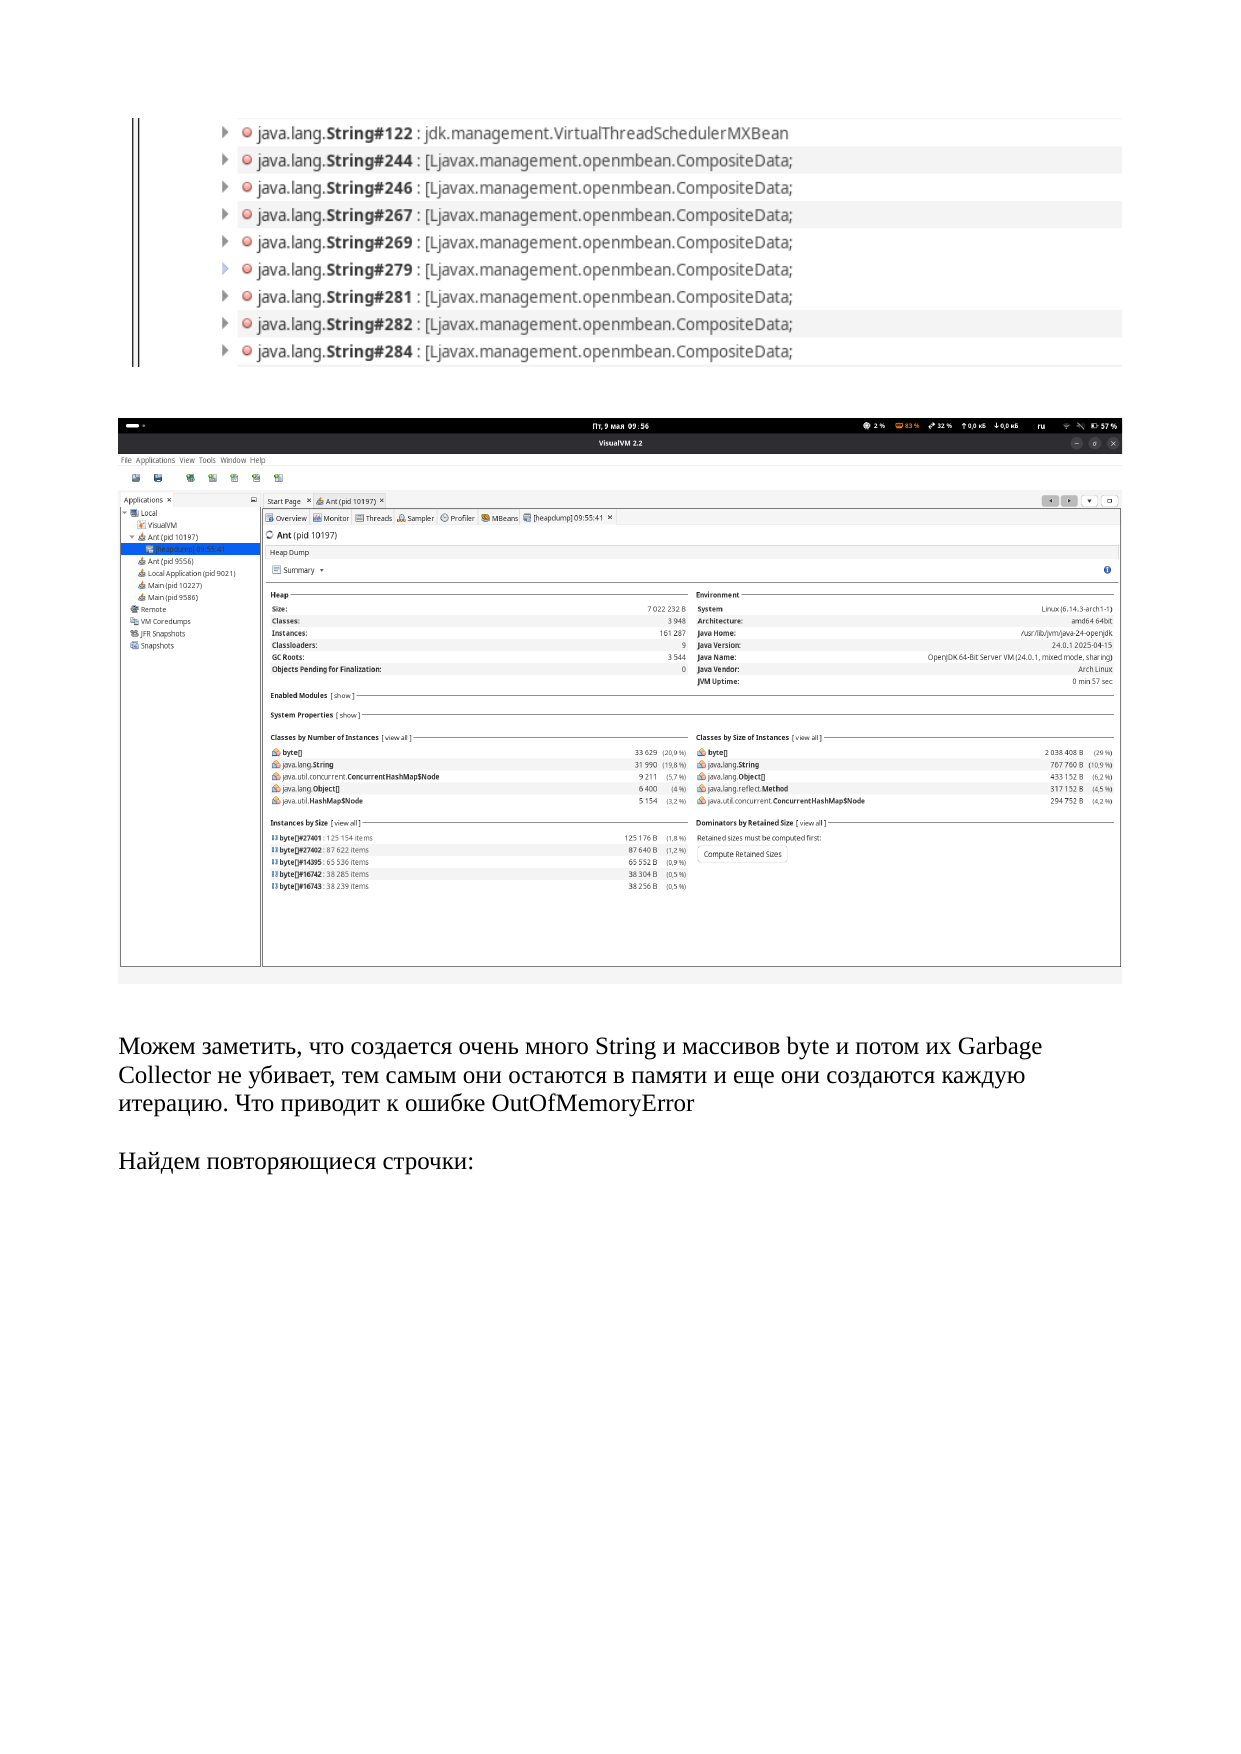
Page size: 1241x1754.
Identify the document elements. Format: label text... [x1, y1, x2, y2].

picture [118, 418, 1123, 984]
text Можем заметить, что создается очень много String и массивов byte и потом их Garbage Collector не убивает, тем самым они остаются в памяти и еще они создаются каждую итерацию. Что приводит к ошибке OutOfMemoryError [118, 1031, 1122, 1117]
picture [118, 118, 1123, 367]
text Найдем повторяющиеся строчки: [118, 1146, 1122, 1175]
